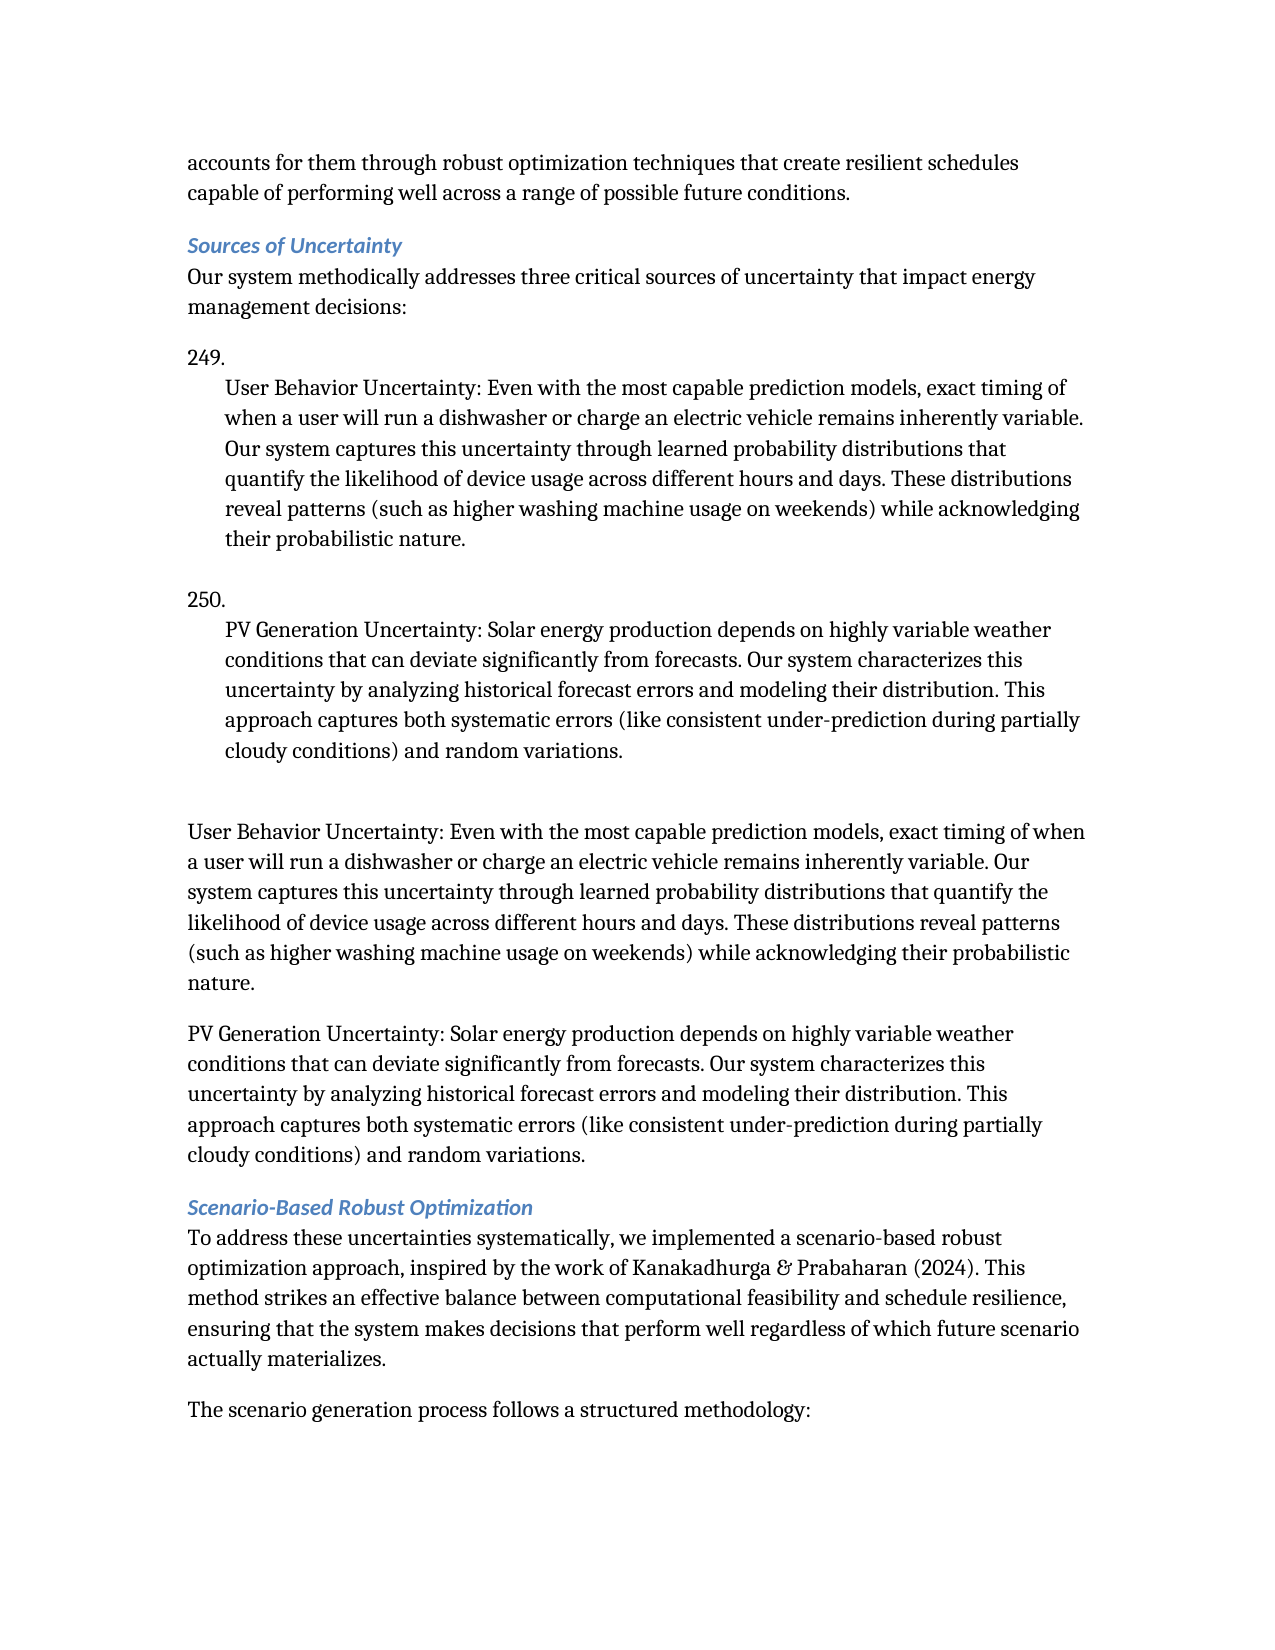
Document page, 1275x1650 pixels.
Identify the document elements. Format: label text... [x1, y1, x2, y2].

text To address these uncertainties systematically, we implemented a scenario-based robust optimization approach, inspired by the work of Kanakadhurga & Prabaharan (2024). This method strikes an effective balance between computational feasibility and schedule resilience, ensuring that the system makes decisions that perform well regardless of which future scenario actually materializes. [187, 1225, 1087, 1372]
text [187, 150, 1087, 207]
subtitle Sources of Uncertainty [187, 231, 1087, 259]
text The scenario generation process follows a structured methodology: [187, 1397, 1087, 1423]
text PV Generation Uncertainty: Solar energy production depends on highly variable weather conditions that can deviate significantly from forecasts. Our system characterizes this uncertainty by analyzing historical forecast errors and modeling their distribution. This approach captures both systematic errors (like consistent under-prediction during partially cloudy conditions) and random variations. [187, 1021, 1087, 1168]
text Our system methodically addresses three critical sources of uncertainty that impact energy management decisions: [187, 263, 1087, 320]
list PV Generation Uncertainty: Solar energy production depends on highly variable weather conditions that can deviate significantly from forecasts. Our system characterizes this uncertainty by analyzing historical forecast errors and modeling their distribution. This approach captures both systematic errors (like consistent under-prediction during partially cloudy conditions) and random variations. [187, 586, 1087, 794]
list User Behavior Uncertainty: Even with the most capable prediction models, exact timing of when a user will run a dishwasher or charge an electric vehicle remains inherently variable. Our system captures this uncertainty through learned probability distributions that quantify the likelihood of device usage across different hours and days. These distributions reveal patterns (such as higher washing machine usage on weekends) while acknowledging their probabilistic nature. [187, 345, 1087, 582]
text User Behavior Uncertainty: Even with the most capable prediction models, exact timing of when a user will run a dishwasher or charge an electric vehicle remains inherently variable. Our system captures this uncertainty through learned probability distributions that quantify the likelihood of device usage across different hours and days. These distributions reveal patterns (such as higher washing machine usage on weekends) while acknowledging their probabilistic nature. [187, 819, 1087, 996]
subtitle Scenario-Based Robust Optimization [187, 1193, 1087, 1221]
